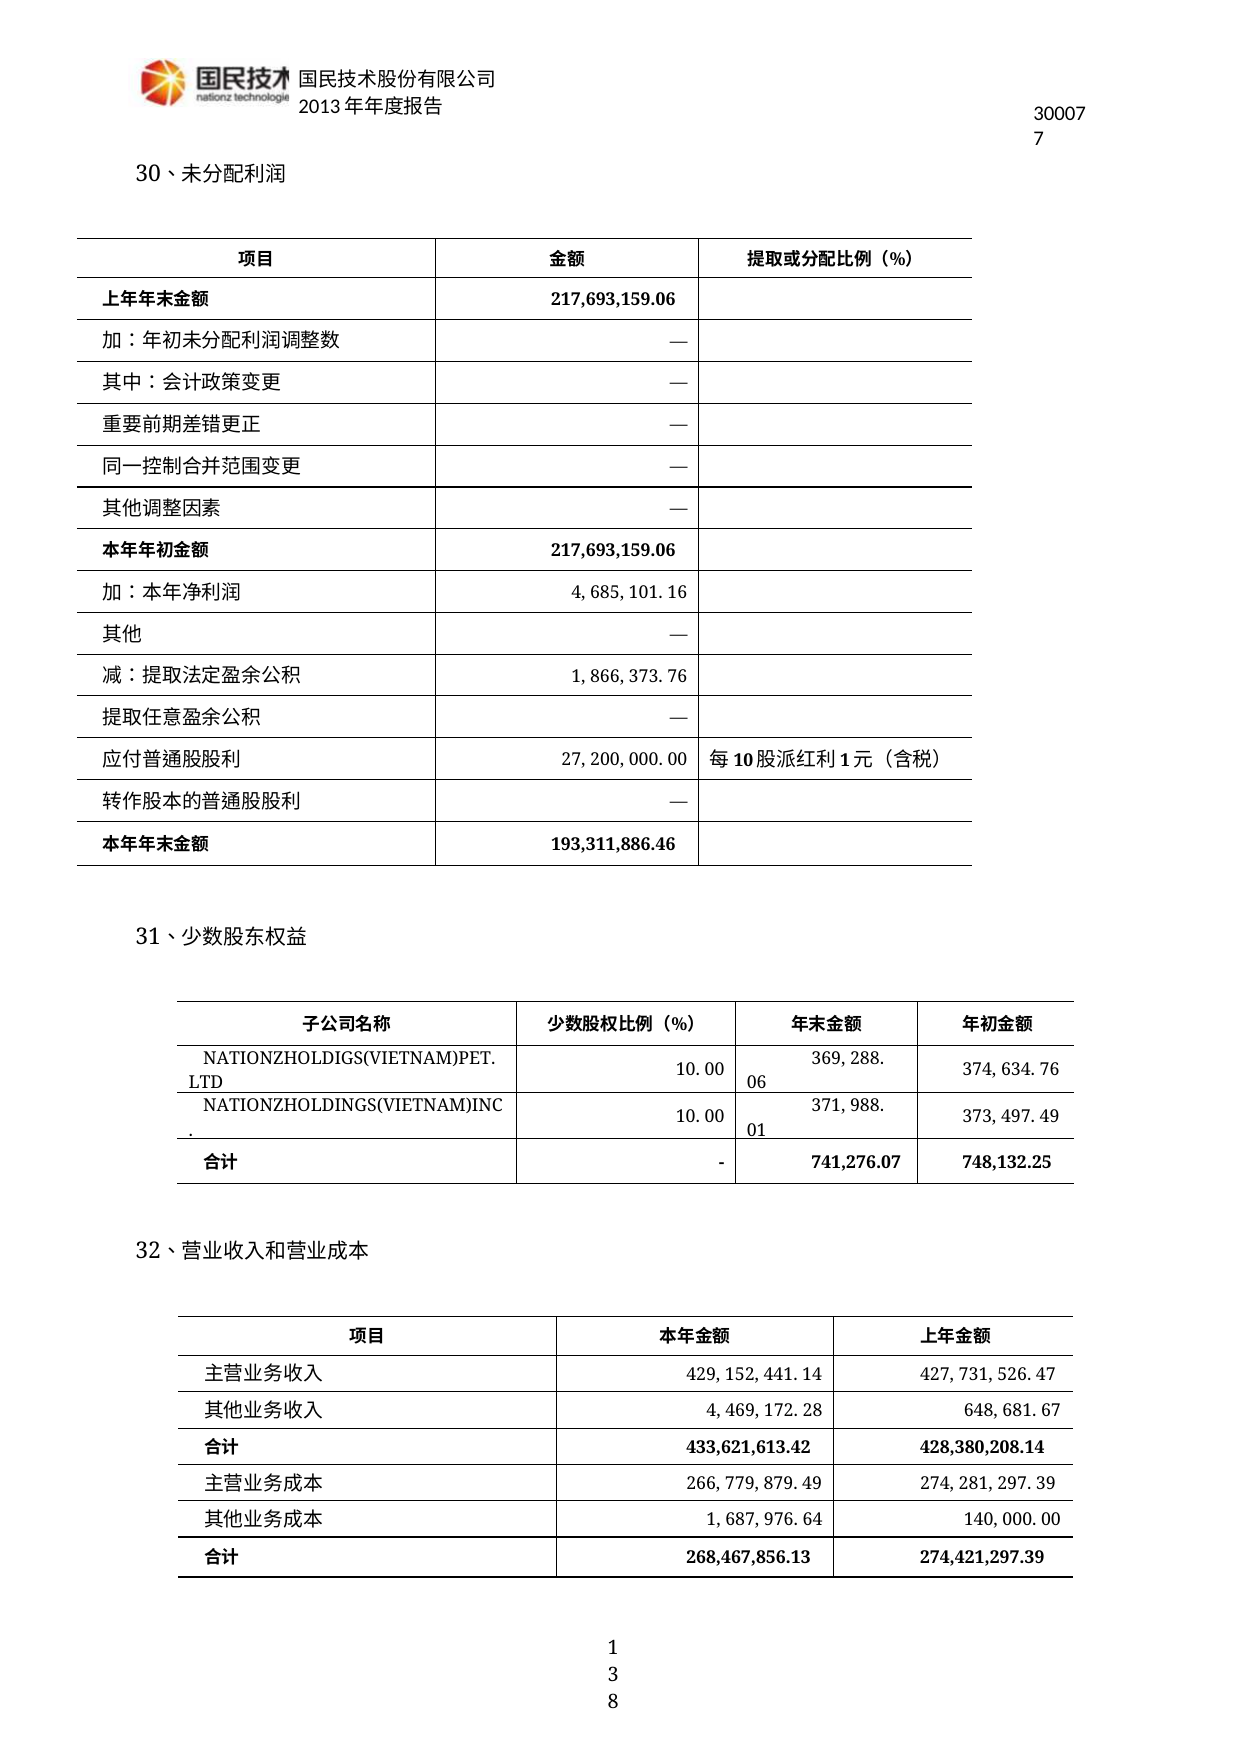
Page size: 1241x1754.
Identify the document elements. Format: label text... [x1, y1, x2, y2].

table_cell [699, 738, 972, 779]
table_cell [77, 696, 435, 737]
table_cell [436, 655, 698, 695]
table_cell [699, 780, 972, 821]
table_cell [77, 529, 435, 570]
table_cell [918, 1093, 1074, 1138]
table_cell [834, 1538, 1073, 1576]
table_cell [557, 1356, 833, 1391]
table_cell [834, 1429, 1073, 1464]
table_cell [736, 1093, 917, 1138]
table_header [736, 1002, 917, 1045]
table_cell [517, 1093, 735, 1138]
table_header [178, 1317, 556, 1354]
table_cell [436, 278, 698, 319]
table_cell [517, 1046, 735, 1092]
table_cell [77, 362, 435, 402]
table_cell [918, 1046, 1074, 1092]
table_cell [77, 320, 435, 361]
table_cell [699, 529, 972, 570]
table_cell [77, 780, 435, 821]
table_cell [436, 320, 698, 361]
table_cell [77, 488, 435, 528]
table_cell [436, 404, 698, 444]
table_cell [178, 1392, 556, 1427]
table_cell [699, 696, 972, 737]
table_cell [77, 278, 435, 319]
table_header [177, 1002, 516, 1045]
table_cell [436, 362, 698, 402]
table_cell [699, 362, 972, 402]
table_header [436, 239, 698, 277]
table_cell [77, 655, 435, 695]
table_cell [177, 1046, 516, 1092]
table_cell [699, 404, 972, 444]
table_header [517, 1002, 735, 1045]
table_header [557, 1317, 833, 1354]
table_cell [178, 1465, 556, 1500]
text 30、未分配利润 [77, 157, 1174, 188]
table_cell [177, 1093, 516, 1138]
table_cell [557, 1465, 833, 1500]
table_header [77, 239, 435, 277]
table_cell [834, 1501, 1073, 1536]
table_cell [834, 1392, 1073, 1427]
text 31、少数股东权益 [77, 920, 1174, 951]
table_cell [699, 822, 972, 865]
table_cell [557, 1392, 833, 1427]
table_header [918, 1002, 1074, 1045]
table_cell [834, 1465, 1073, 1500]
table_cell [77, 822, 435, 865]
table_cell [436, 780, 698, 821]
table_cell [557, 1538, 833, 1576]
text 32、营业收入和营业成本 [77, 1234, 1174, 1266]
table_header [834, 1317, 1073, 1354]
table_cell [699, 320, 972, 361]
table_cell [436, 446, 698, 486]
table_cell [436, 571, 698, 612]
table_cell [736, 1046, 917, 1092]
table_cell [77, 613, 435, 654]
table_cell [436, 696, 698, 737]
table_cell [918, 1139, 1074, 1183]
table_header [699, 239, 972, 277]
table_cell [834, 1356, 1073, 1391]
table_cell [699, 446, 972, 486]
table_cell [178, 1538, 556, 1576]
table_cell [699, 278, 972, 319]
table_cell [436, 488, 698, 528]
picture [128, 58, 290, 111]
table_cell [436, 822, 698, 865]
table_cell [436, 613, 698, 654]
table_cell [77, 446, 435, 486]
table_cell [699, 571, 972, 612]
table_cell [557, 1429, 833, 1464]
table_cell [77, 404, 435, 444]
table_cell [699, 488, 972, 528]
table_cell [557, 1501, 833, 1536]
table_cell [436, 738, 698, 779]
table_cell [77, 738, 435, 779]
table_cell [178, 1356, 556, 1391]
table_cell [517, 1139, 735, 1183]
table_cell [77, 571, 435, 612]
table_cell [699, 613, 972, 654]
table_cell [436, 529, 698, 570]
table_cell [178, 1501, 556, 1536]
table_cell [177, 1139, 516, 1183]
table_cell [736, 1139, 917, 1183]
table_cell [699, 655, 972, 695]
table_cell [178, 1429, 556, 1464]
